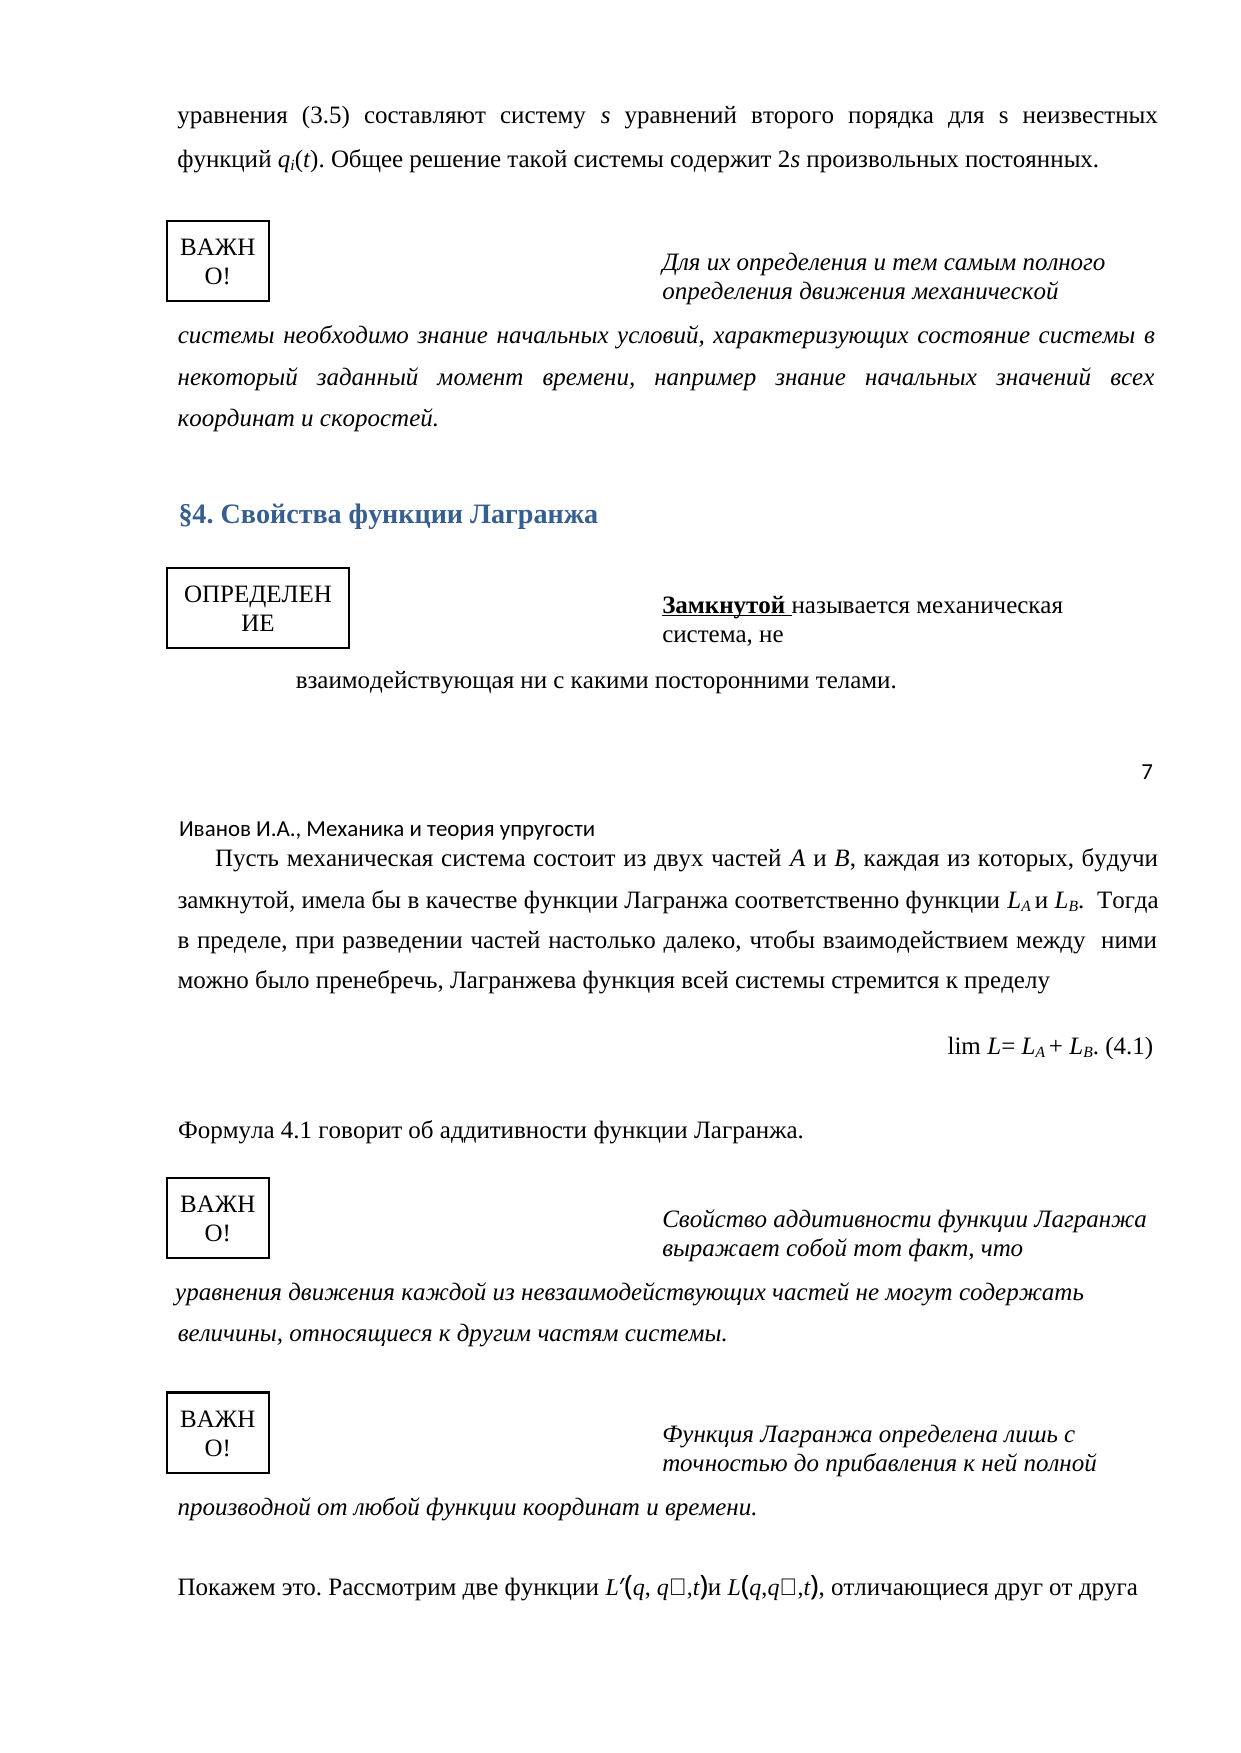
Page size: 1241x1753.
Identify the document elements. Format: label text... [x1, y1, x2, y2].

text Функция Лагранжа определена лишь с точностью до прибавления к ней полной [662, 1419, 1158, 1476]
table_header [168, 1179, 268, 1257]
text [177, 100, 1159, 173]
text Замкнутой называется механическая система, не [662, 590, 1158, 647]
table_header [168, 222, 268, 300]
text 7 [166, 757, 1153, 785]
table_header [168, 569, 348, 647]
text lim L= LА + LB. (4.1) [166, 1029, 1153, 1061]
text Формула 4.1 говорит об аддитивности функции Лагранжа. [178, 1115, 1158, 1144]
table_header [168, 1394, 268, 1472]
text §4. Свойства функции Лагранжа [178, 497, 1158, 529]
text Иванов И.А., Механика и теория упругости [179, 814, 1158, 843]
text системы необходимо знание начальных условий, характеризующих состояние системы в некоторый заданный момент времени, например знание начальных значений всех координат и скоростей. [177, 320, 1158, 432]
text уравнения движения каждой из невзаимодействующих частей не могут содержать величины, относящиеся к другим частям системы. [175, 1277, 1158, 1347]
text взаимодействующая ни с какими посторонними телами. [296, 665, 1158, 694]
text Свойство аддитивности функции Лагранжа выражает собой тот факт, что [662, 1204, 1158, 1262]
text производной от любой функции координат и времени. [177, 1492, 1158, 1521]
text Пусть механическая система состоит из двух частей А и В, каждая из которых, будучи замкнутой, имела бы в качестве функции Лагранжа соответственно функции LА и LB. Тогда в пределе, при разведении частей настолько далеко, чтобы взаимодействием между ними можно было пренебречь, Лагранжева функция всей системы стремится к пределу [177, 843, 1159, 993]
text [177, 1554, 1158, 1612]
text Для их определения и тем самым полного определения движения механической [662, 247, 1158, 304]
